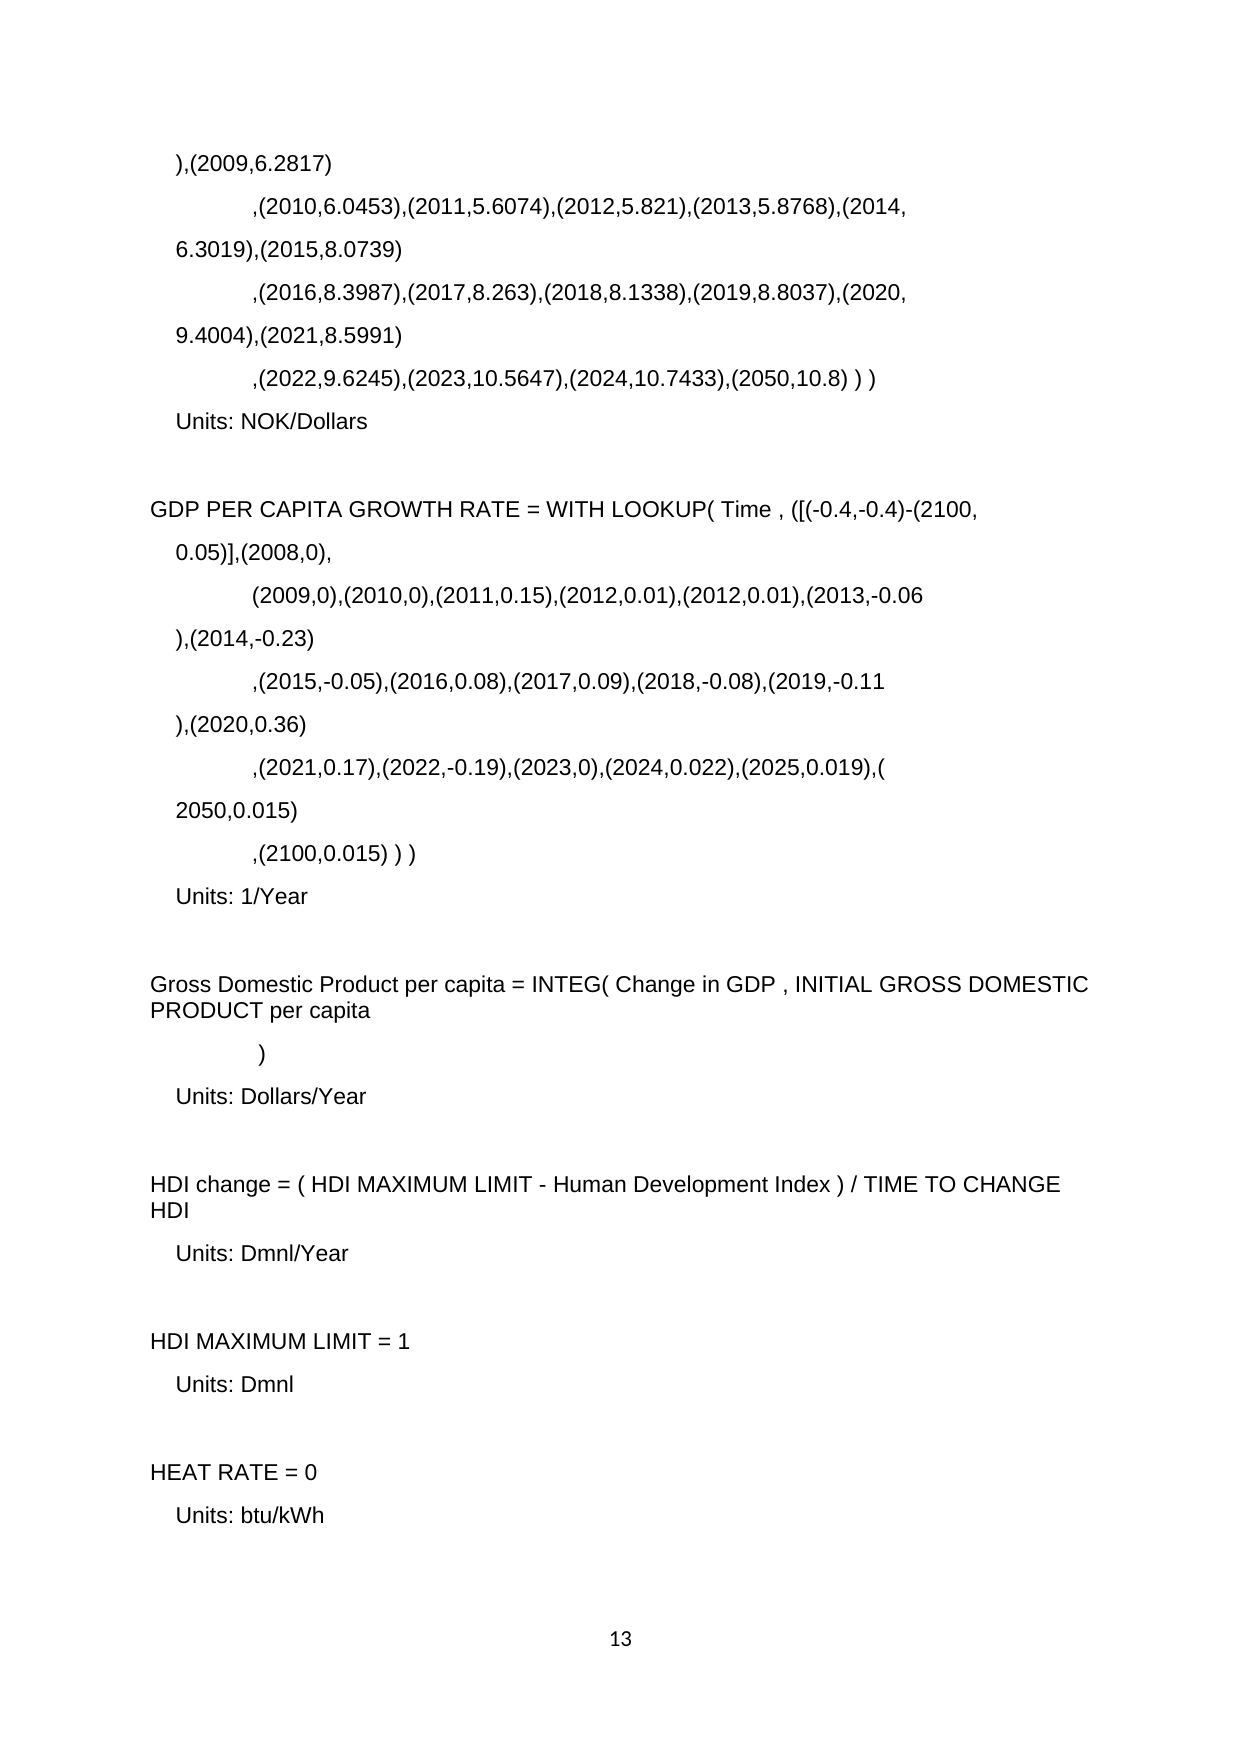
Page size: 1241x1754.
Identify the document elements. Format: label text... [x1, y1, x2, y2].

text Units: 1/Year [150, 883, 1090, 909]
text Units: Dmnl/Year [150, 1240, 1090, 1267]
text ,(2022,9.6245),(2023,10.5647),(2024,10.7433),(2050,10.8) ) ) [150, 365, 1090, 391]
text ,(2010,6.0453),(2011,5.6074),(2012,5.821),(2013,5.8768),(2014, [150, 193, 1090, 219]
text Gross Domestic Product per capita = INTEG( Change in GDP , INITIAL GROSS DOMESTIC PRODUCT per capita [150, 971, 1090, 1023]
text Units: NOK/Dollars [150, 408, 1090, 434]
text 0.05)],(2008,0), [150, 539, 1090, 565]
text HEAT RATE = 0 [150, 1459, 1090, 1485]
text (2009,0),(2010,0),(2011,0.15),(2012,0.01),(2012,0.01),(2013,-0.06 [150, 582, 1090, 608]
text ),(2009,6.2817) [150, 150, 1090, 176]
text 6.3019),(2015,8.0739) [150, 236, 1090, 262]
text Units: Dmnl [150, 1371, 1090, 1397]
text ,(2016,8.3987),(2017,8.263),(2018,8.1338),(2019,8.8037),(2020, [150, 279, 1090, 305]
text HDI MAXIMUM LIMIT = 1 [150, 1328, 1090, 1354]
text HDI change = ( HDI MAXIMUM LIMIT - Human Development Index ) / TIME TO CHANGE HDI [150, 1171, 1090, 1223]
text ),(2020,0.36) [150, 711, 1090, 737]
text ,(2100,0.015) ) ) [150, 840, 1090, 866]
text Units: Dollars/Year [150, 1083, 1090, 1109]
text ,(2021,0.17),(2022,-0.19),(2023,0),(2024,0.022),(2025,0.019),( [150, 754, 1090, 780]
text ) [150, 1040, 1090, 1066]
text Units: btu/kWh [150, 1502, 1090, 1528]
text ),(2014,-0.23) [150, 625, 1090, 651]
text 2050,0.015) [150, 797, 1090, 823]
text GDP PER CAPITA GROWTH RATE = WITH LOOKUP( Time , ([(-0.4,-0.4)-(2100, [150, 496, 1090, 522]
text 9.4004),(2021,8.5991) [150, 322, 1090, 348]
text ,(2015,-0.05),(2016,0.08),(2017,0.09),(2018,-0.08),(2019,-0.11 [150, 668, 1090, 694]
